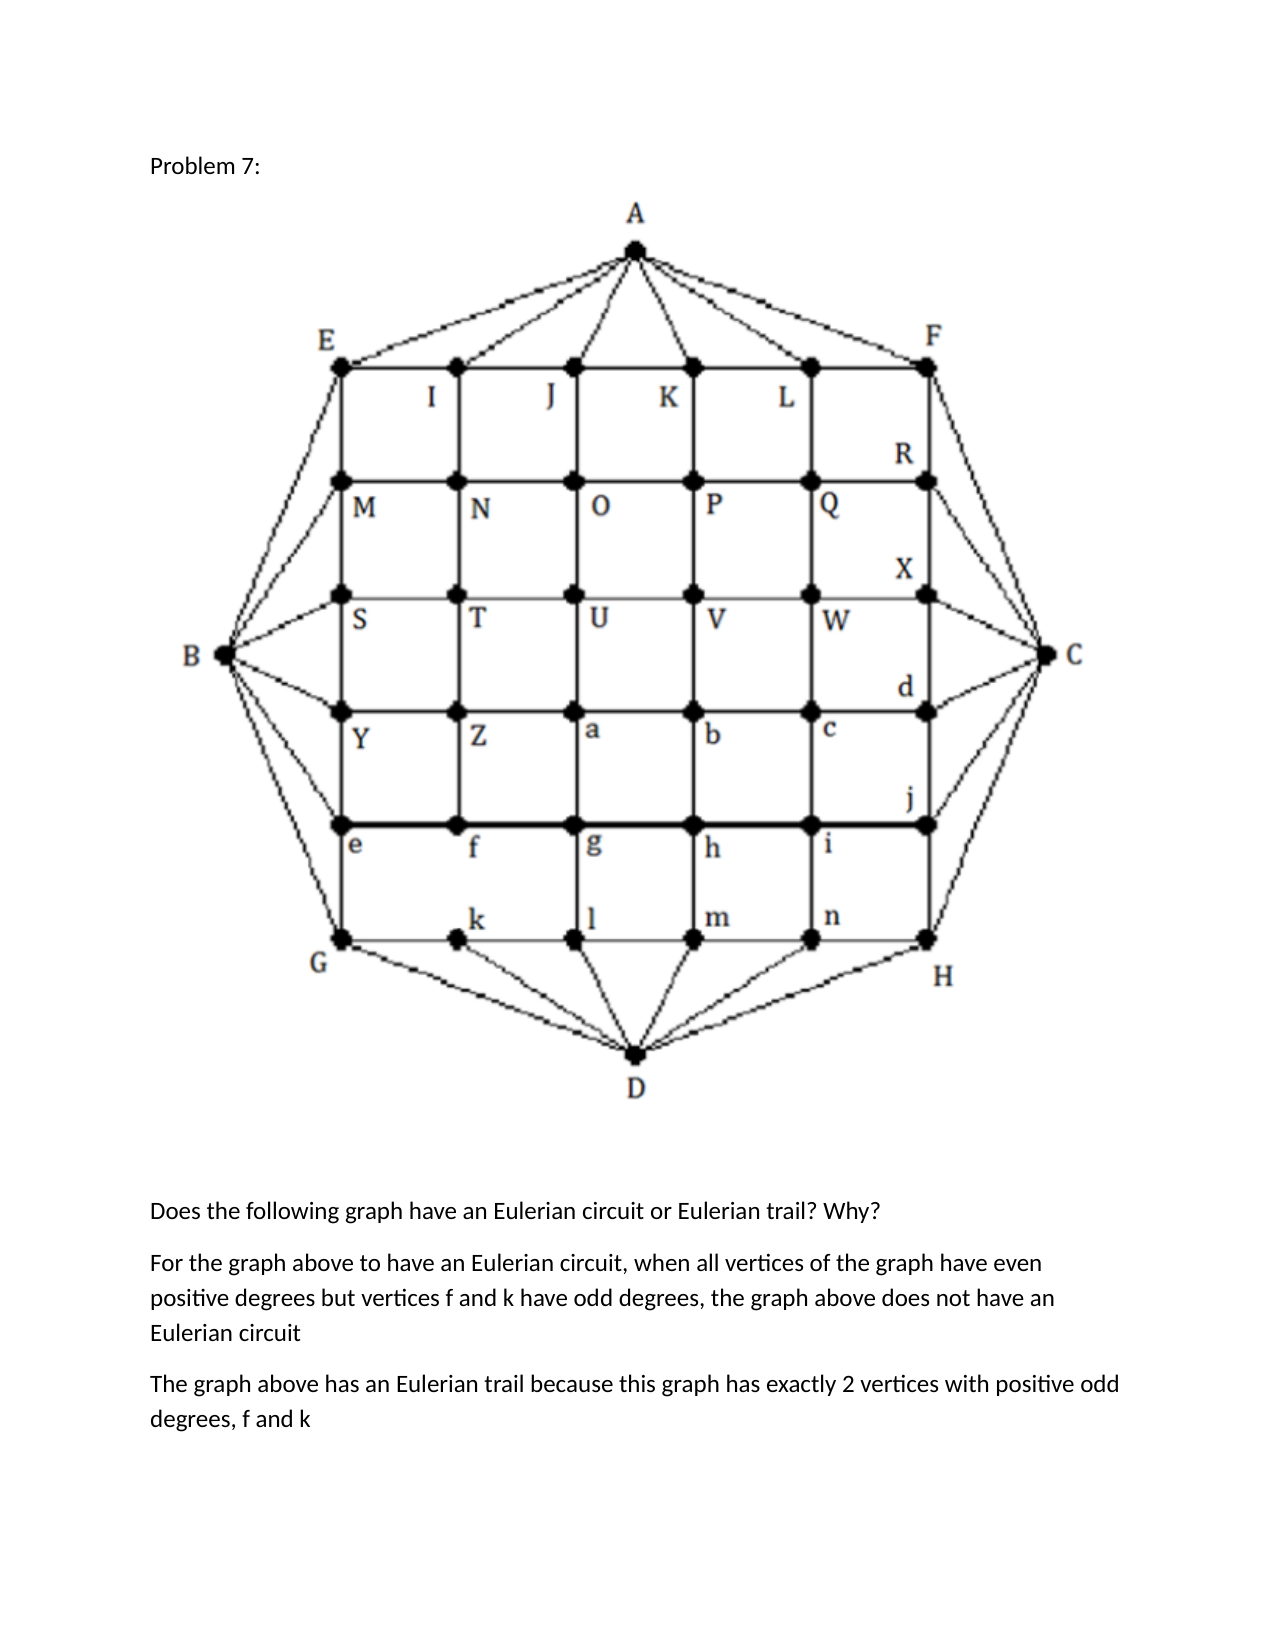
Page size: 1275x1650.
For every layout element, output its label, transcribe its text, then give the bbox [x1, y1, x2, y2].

text Does the following graph have an Eulerian circuit or Eulerian trail? Why? [150, 1195, 1125, 1226]
text The graph above has an Eulerian trail because this graph has exactly 2 vertices with positive odd degrees, f and k [150, 1368, 1125, 1434]
text Problem 7: [150, 150, 1125, 181]
text For the graph above to have an Eulerian circuit, when all vertices of the graph have even positive degrees but vertices f and k have odd degrees, the graph above does not have an Eulerian circuit [150, 1247, 1125, 1347]
picture [150, 189, 1125, 1118]
